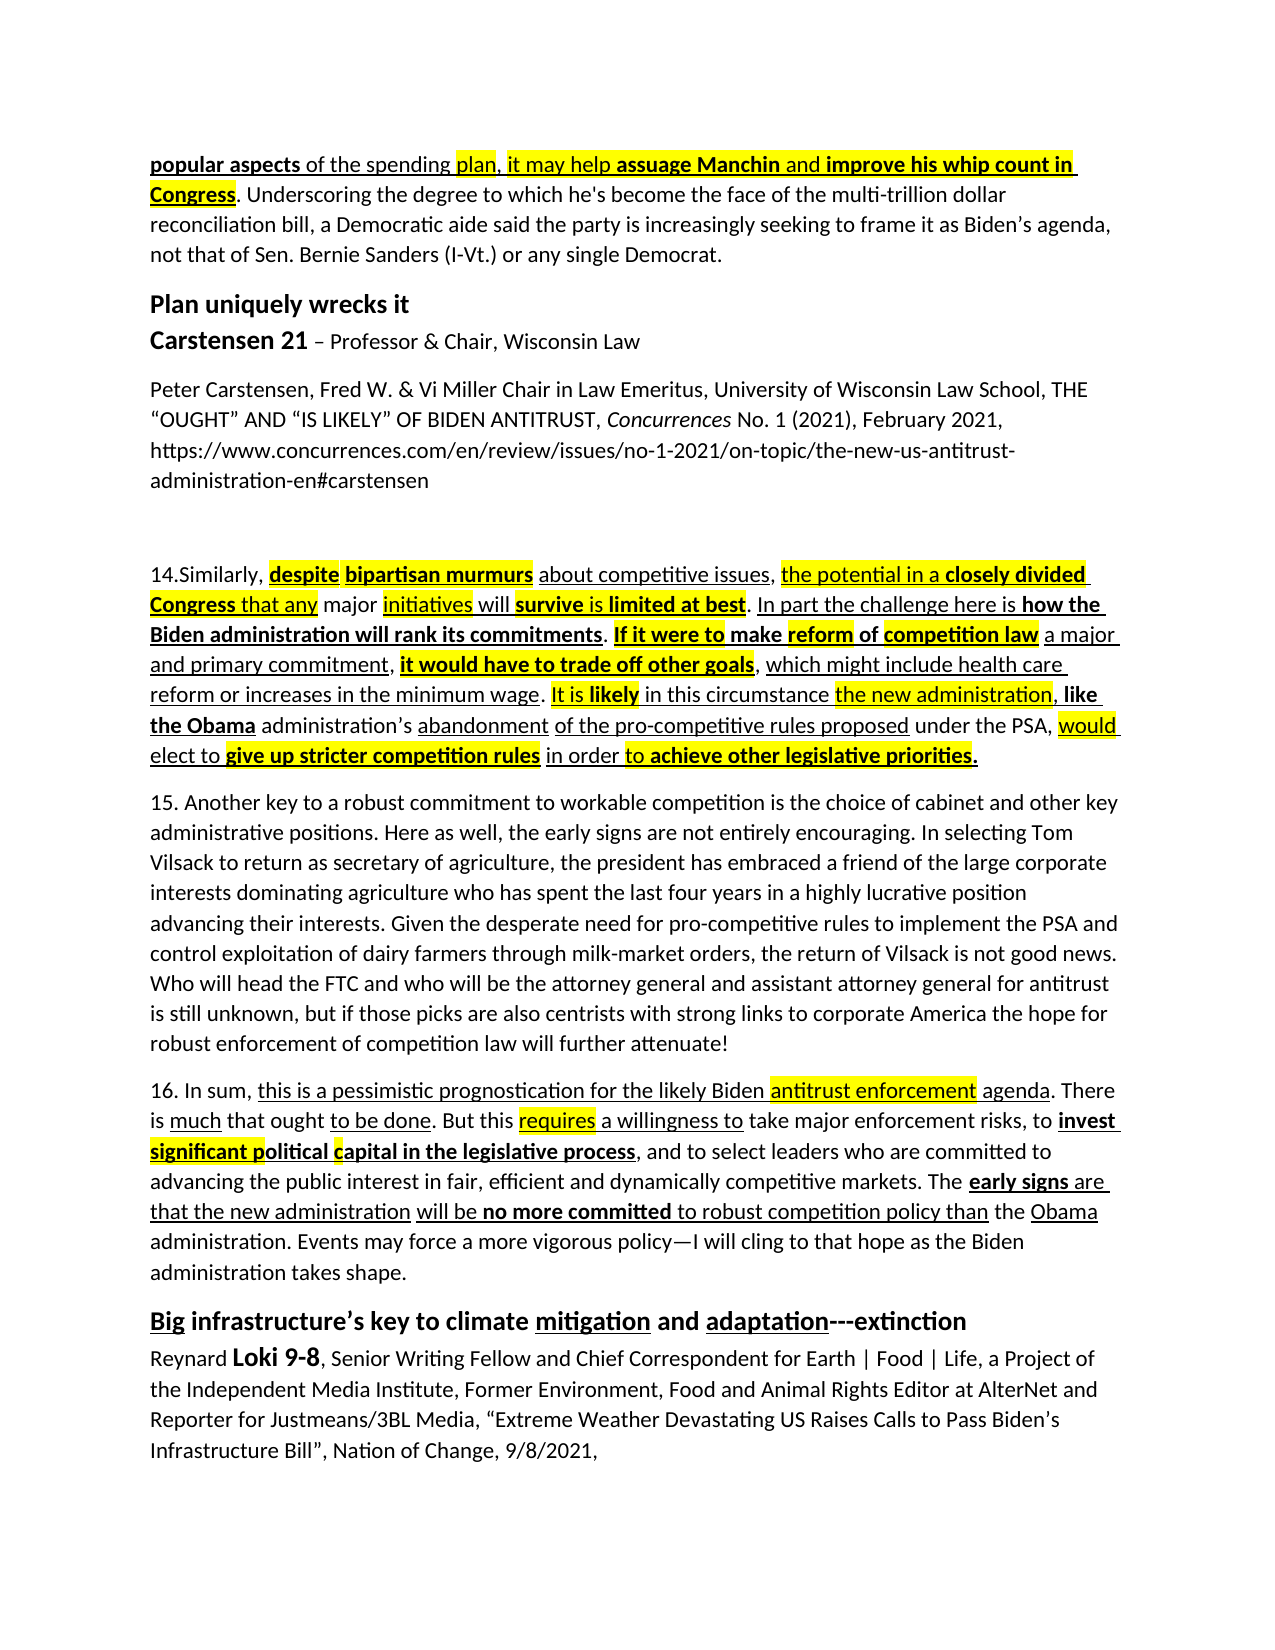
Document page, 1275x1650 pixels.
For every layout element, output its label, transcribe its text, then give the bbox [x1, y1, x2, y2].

subtitle Big infrastructure’s key to climate mitigation and adaptation---extinction [150, 1304, 1125, 1338]
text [150, 1340, 1125, 1464]
text Carstensen 21 – Professor & Chair, Wisconsin Law [150, 323, 1125, 356]
text 16. In sum, this is a pessimistic prognostication for the likely Biden antitrust enforcement agenda. There is much that ought to be done. But this requires a willingness to take major enforcement risks, to invest significant political capital in the legislative process, and to select leaders who are committed to advancing the public interest in fair, efficient and dynamically competitive markets. The early signs are that the new administration will be no more committed to robust competition policy than the Obama administration. Events may force a more vigorous policy—I will cling to that hope as the Biden administration takes shape. [150, 1076, 1125, 1286]
text 15. Another key to a robust commitment to workable competition is the choice of cabinet and other key administrative positions. Here as well, the early signs are not entirely encouraging. In selecting Tom Vilsack to return as secretary of agriculture, the president has embraced a friend of the large corporate interests dominating agriculture who has spent the last four years in a highly lucrative position advancing their interests. Given the desperate need for pro-competitive rules to implement the PSA and control exploitation of dairy farmers through milk-market orders, the return of Vilsack is not good news. Who will head the FTC and who will be the attorney general and assistant attorney general for antitrust is still unknown, but if those picks are also centrists with strong links to corporate America the hope for robust enforcement of competition law will further attenuate! [150, 788, 1125, 1058]
text 14.Similarly, despite bipartisan murmurs about competitive issues, the potential in a closely divided Congress that any major initiatives will survive is limited at best. In part the challenge here is how the Biden administration will rank its commitments. If it were to make reform of competition law a major and primary commitment, it would have to trade off other goals, which might include health care reform or increases in the minimum wage. It is likely in this circumstance the new administration, like the Obama administration’s abandonment of the pro-competitive rules proposed under the PSA, would elect to give up stricter competition rules in order to achieve other legislative priorities. [150, 560, 1125, 769]
subtitle Plan uniquely wrecks it [150, 287, 1125, 321]
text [150, 150, 1125, 269]
text Peter Carstensen, Fred W. & Vi Miller Chair in Law Emeritus, University of Wisconsin Law School, THE “OUGHT” AND “IS LIKELY” OF BIDEN ANTITRUST, Concurrences No. 1 (2021), February 2021, https://www.concurrences.com/en/review/issues/no-1-2021/on-topic/the-new-us-antitrust-administration-en#carstensen [150, 375, 1125, 494]
